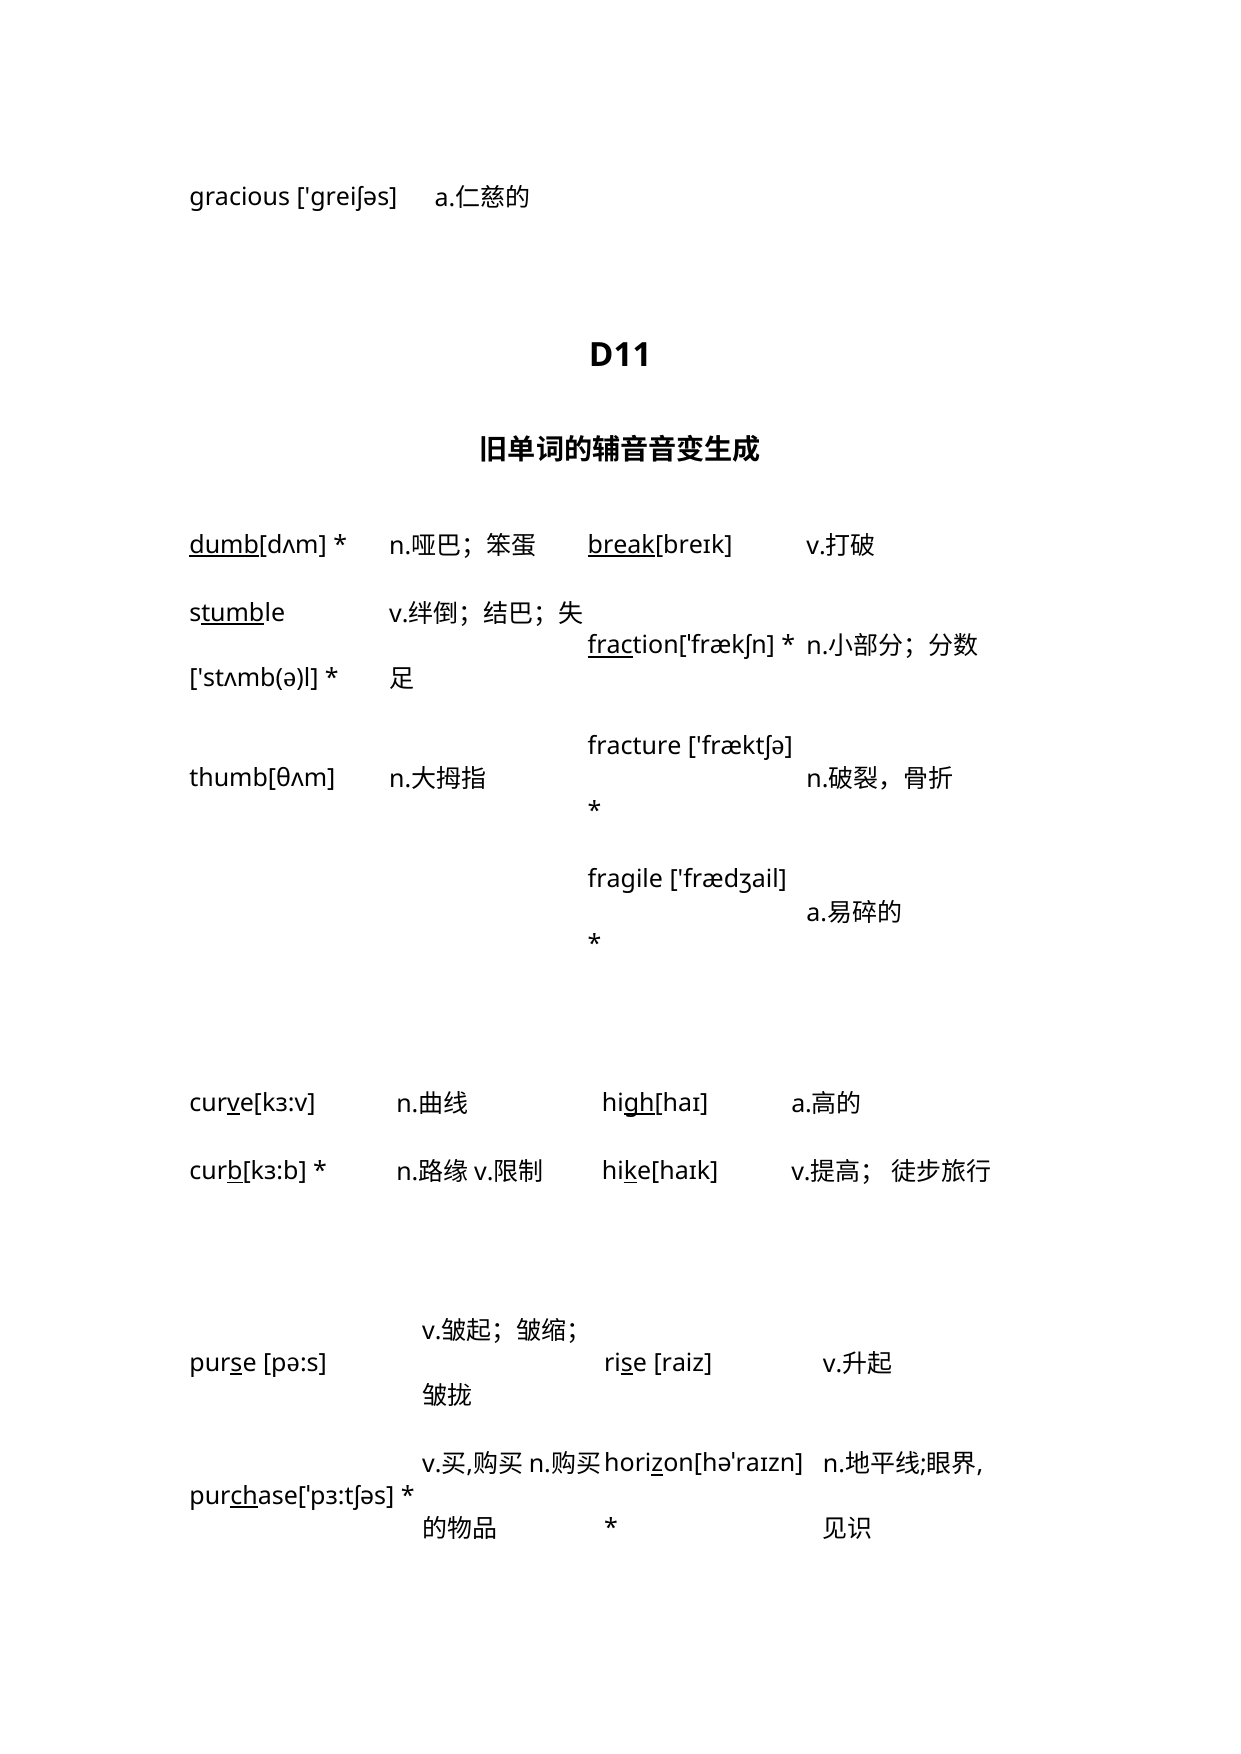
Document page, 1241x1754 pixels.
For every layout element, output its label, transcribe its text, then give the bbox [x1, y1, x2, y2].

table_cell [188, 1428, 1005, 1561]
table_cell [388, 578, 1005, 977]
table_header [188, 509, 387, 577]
text D11 [187, 321, 1053, 386]
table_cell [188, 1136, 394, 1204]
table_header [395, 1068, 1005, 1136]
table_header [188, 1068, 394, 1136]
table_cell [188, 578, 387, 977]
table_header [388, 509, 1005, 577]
subtitle 旧单词的辅音音变生成 [187, 415, 1053, 480]
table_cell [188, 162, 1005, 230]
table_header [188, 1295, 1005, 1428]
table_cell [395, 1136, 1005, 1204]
